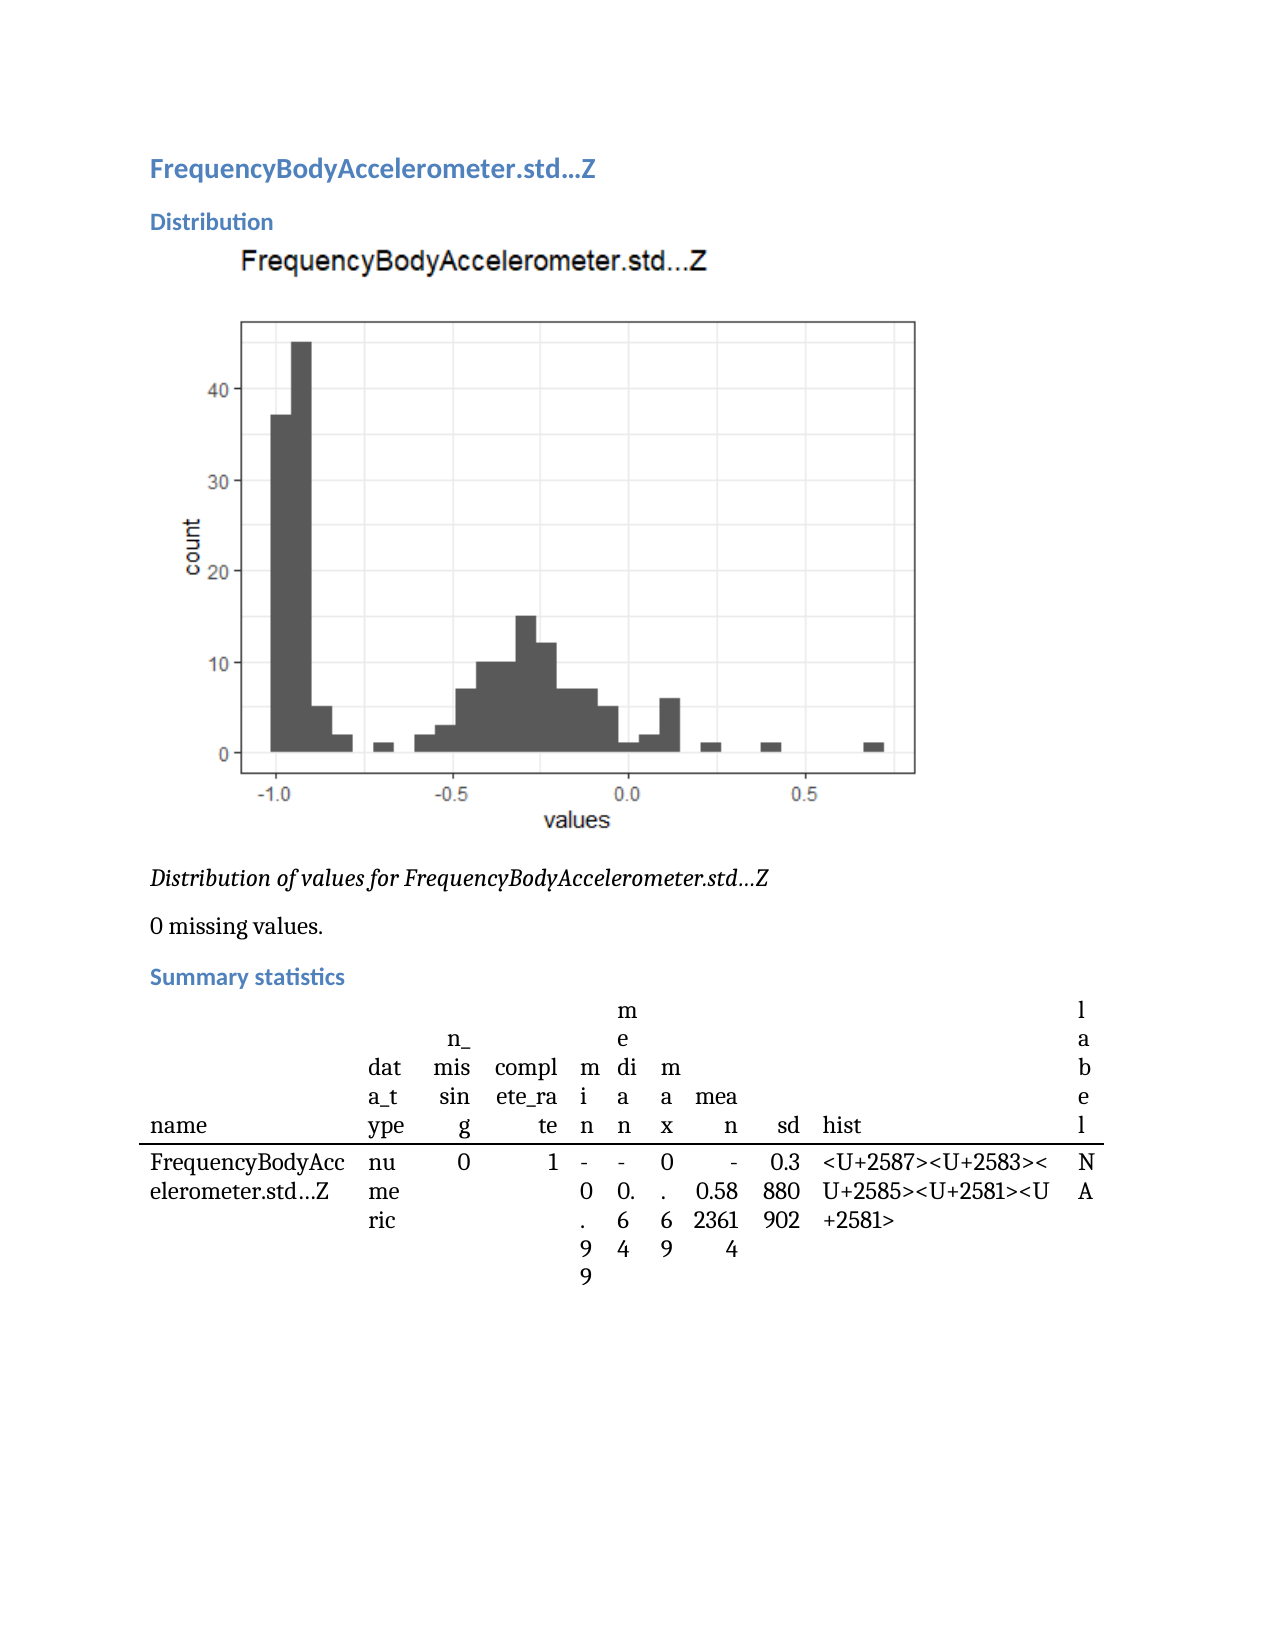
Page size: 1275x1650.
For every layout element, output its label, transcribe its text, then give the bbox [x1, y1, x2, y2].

table_cell numeric [357, 1145, 419, 1296]
table_cell NA [1067, 1145, 1104, 1296]
table_header hist [811, 992, 1067, 1143]
table_cell 0.69 [649, 1145, 680, 1296]
table_cell 1 [481, 1145, 568, 1296]
table_header sd [749, 992, 811, 1143]
text Distribution of values for FrequencyBodyAccelerometer.std…Z [150, 864, 1125, 893]
subtitle Summary statistics [150, 961, 1125, 992]
table_header mean [680, 992, 749, 1143]
subtitle Distribution [150, 206, 1125, 237]
table_cell -0.64 [606, 1145, 649, 1296]
table_header data_type [357, 992, 419, 1143]
picture [168, 237, 927, 844]
table_header label [1067, 992, 1104, 1143]
text 0 missing values. [150, 912, 1125, 940]
table_cell -0.5823614 [680, 1145, 749, 1296]
subtitle FrequencyBodyAccelerometer.std…Z [150, 150, 1125, 186]
table_header min [569, 992, 606, 1143]
table_cell <U+2587><U+2583><U+2585><U+2581><U+2581> [811, 1145, 1067, 1296]
table_header max [649, 992, 680, 1143]
table_header name [139, 992, 357, 1143]
table_header median [606, 992, 649, 1143]
table_cell -0.99 [569, 1145, 606, 1296]
table_cell 0 [419, 1145, 481, 1296]
table_header complete_rate [481, 992, 568, 1143]
table_cell FrequencyBodyAccelerometer.std…Z [139, 1145, 357, 1296]
table_cell 0.3880902 [749, 1145, 811, 1296]
table_header n_missing [419, 992, 481, 1143]
